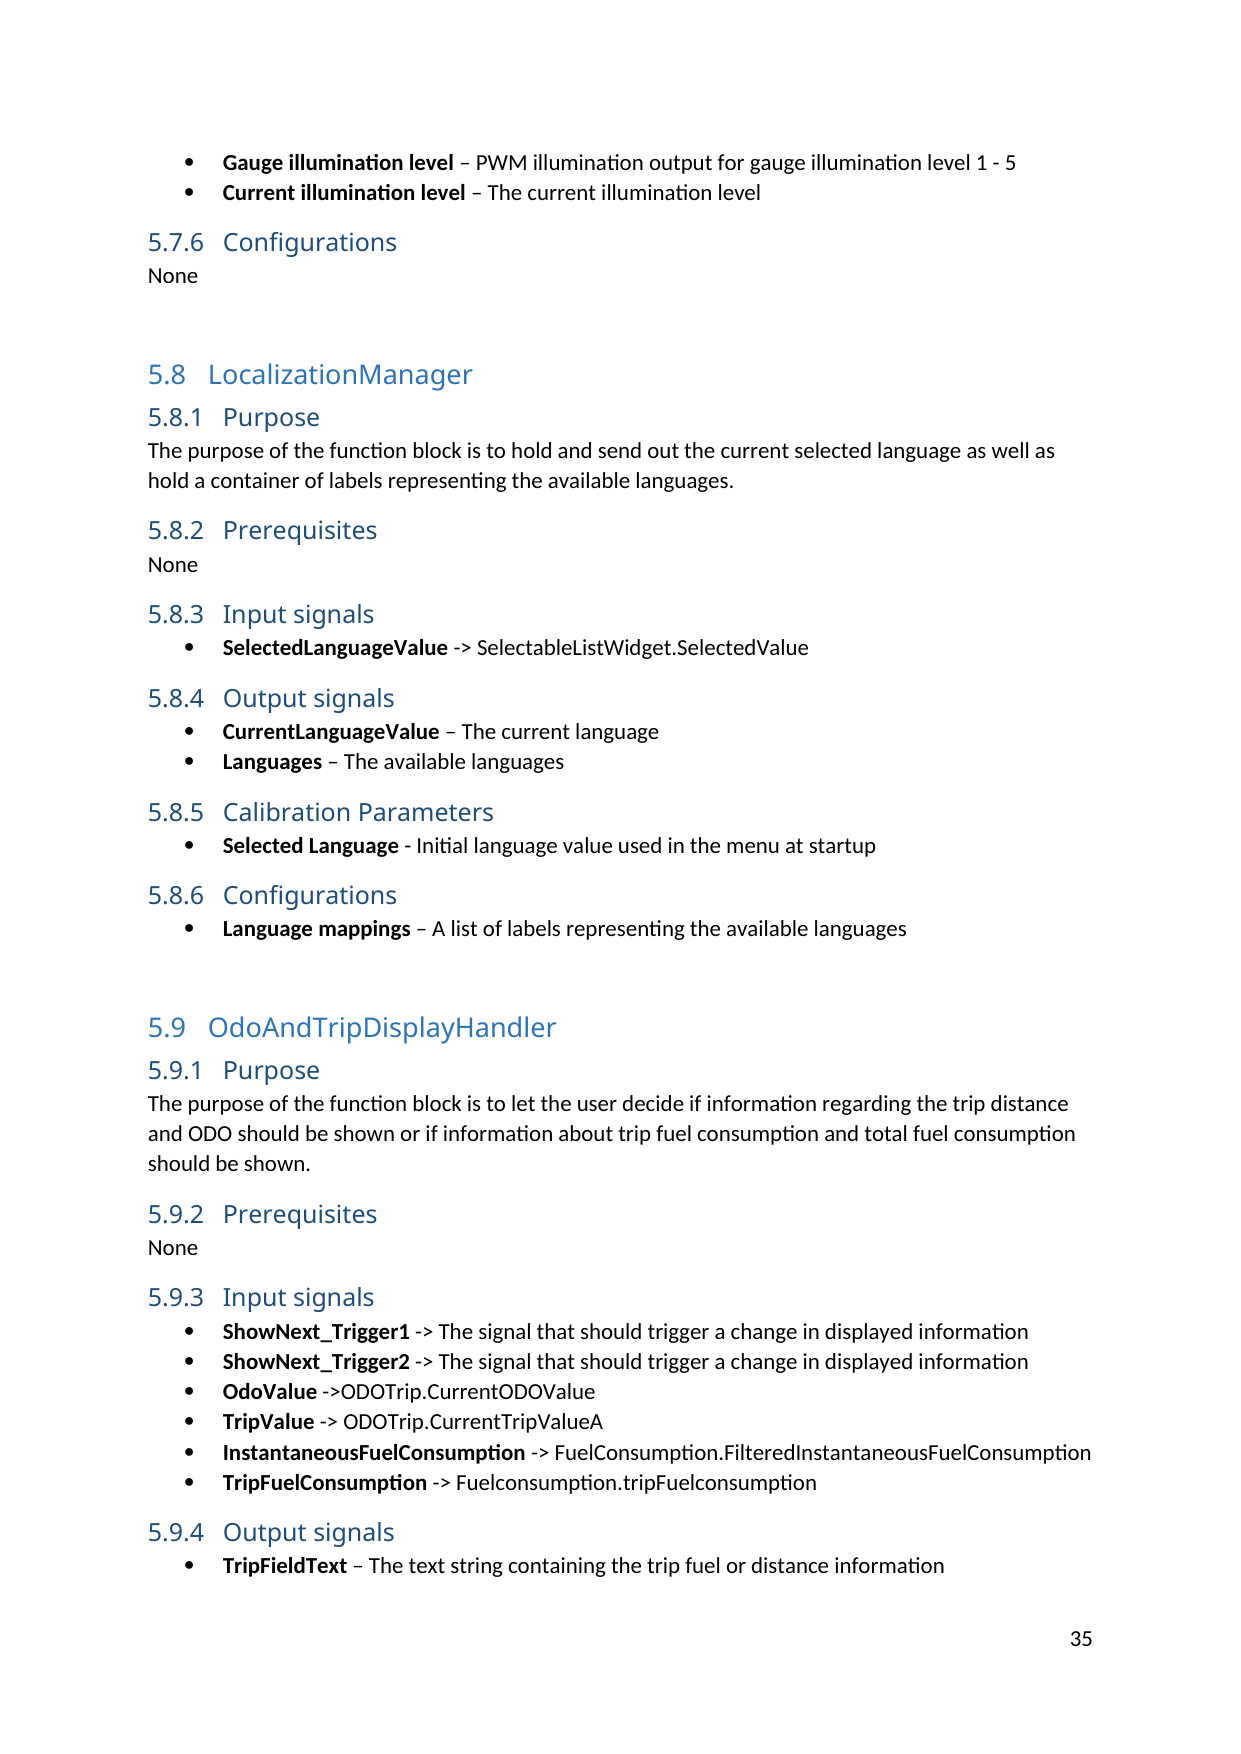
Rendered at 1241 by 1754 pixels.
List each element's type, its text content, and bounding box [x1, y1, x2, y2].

list Languages – The available languages [185, 747, 1093, 775]
list ShowNext_Trigger1 -> The signal that should trigger a change in displayed information [185, 1317, 1093, 1345]
text The purpose of the function block is to let the user decide if information regarding the trip distance and ODO should be shown or if information about trip fuel consumption and total fuel consumption should be shown. [148, 1089, 1093, 1177]
list TripFuelConsumption -> Fuelconsumption.tripFuelconsumption [185, 1468, 1093, 1496]
subtitle Configurations [148, 878, 1093, 912]
text None [148, 1233, 1093, 1261]
list CurrentLanguageValue – The current language [185, 717, 1093, 745]
list TripValue -> ODOTrip.CurrentTripValueA [185, 1407, 1093, 1435]
list TripFieldText – The text string containing the trip fuel or distance information [185, 1551, 1093, 1579]
subtitle Input signals [148, 597, 1093, 631]
subtitle Input signals [148, 1280, 1093, 1314]
subtitle Purpose [148, 399, 1093, 433]
list InstantaneousFuelConsumption -> FuelConsumption.FilteredInstantaneousFuelConsumption [185, 1438, 1093, 1466]
subtitle Output signals [148, 1515, 1093, 1549]
subtitle Calibration Parameters [148, 794, 1093, 828]
list OdoValue ->ODOTrip.CurrentODOValue [185, 1377, 1093, 1405]
list Current illumination level – The current illumination level [185, 178, 1093, 206]
subtitle Output signals [148, 680, 1093, 714]
list Gauge illumination level – PWM illumination output for gauge illumination level 1 - 5 [185, 148, 1093, 176]
subtitle LocalizationManager [148, 355, 1093, 392]
list SelectedLanguageValue -> SelectableListWidget.SelectedValue [185, 633, 1093, 661]
list ShowNext_Trigger2 -> The signal that should trigger a change in displayed information [185, 1347, 1093, 1375]
list Language mappings – A list of labels representing the available languages [185, 914, 1093, 943]
text The purpose of the function block is to hold and send out the current selected language as well as hold a container of labels representing the available languages. [148, 436, 1093, 494]
subtitle OdoAndTripDisplayHandler [148, 1008, 1093, 1045]
list Selected Language - Initial language value used in the menu at startup [185, 831, 1093, 859]
subtitle Purpose [148, 1052, 1093, 1086]
subtitle Prerequisites [148, 513, 1093, 547]
text None [148, 261, 1093, 289]
subtitle Prerequisites [148, 1196, 1093, 1230]
subtitle Configurations [148, 225, 1093, 259]
text None [148, 550, 1093, 578]
